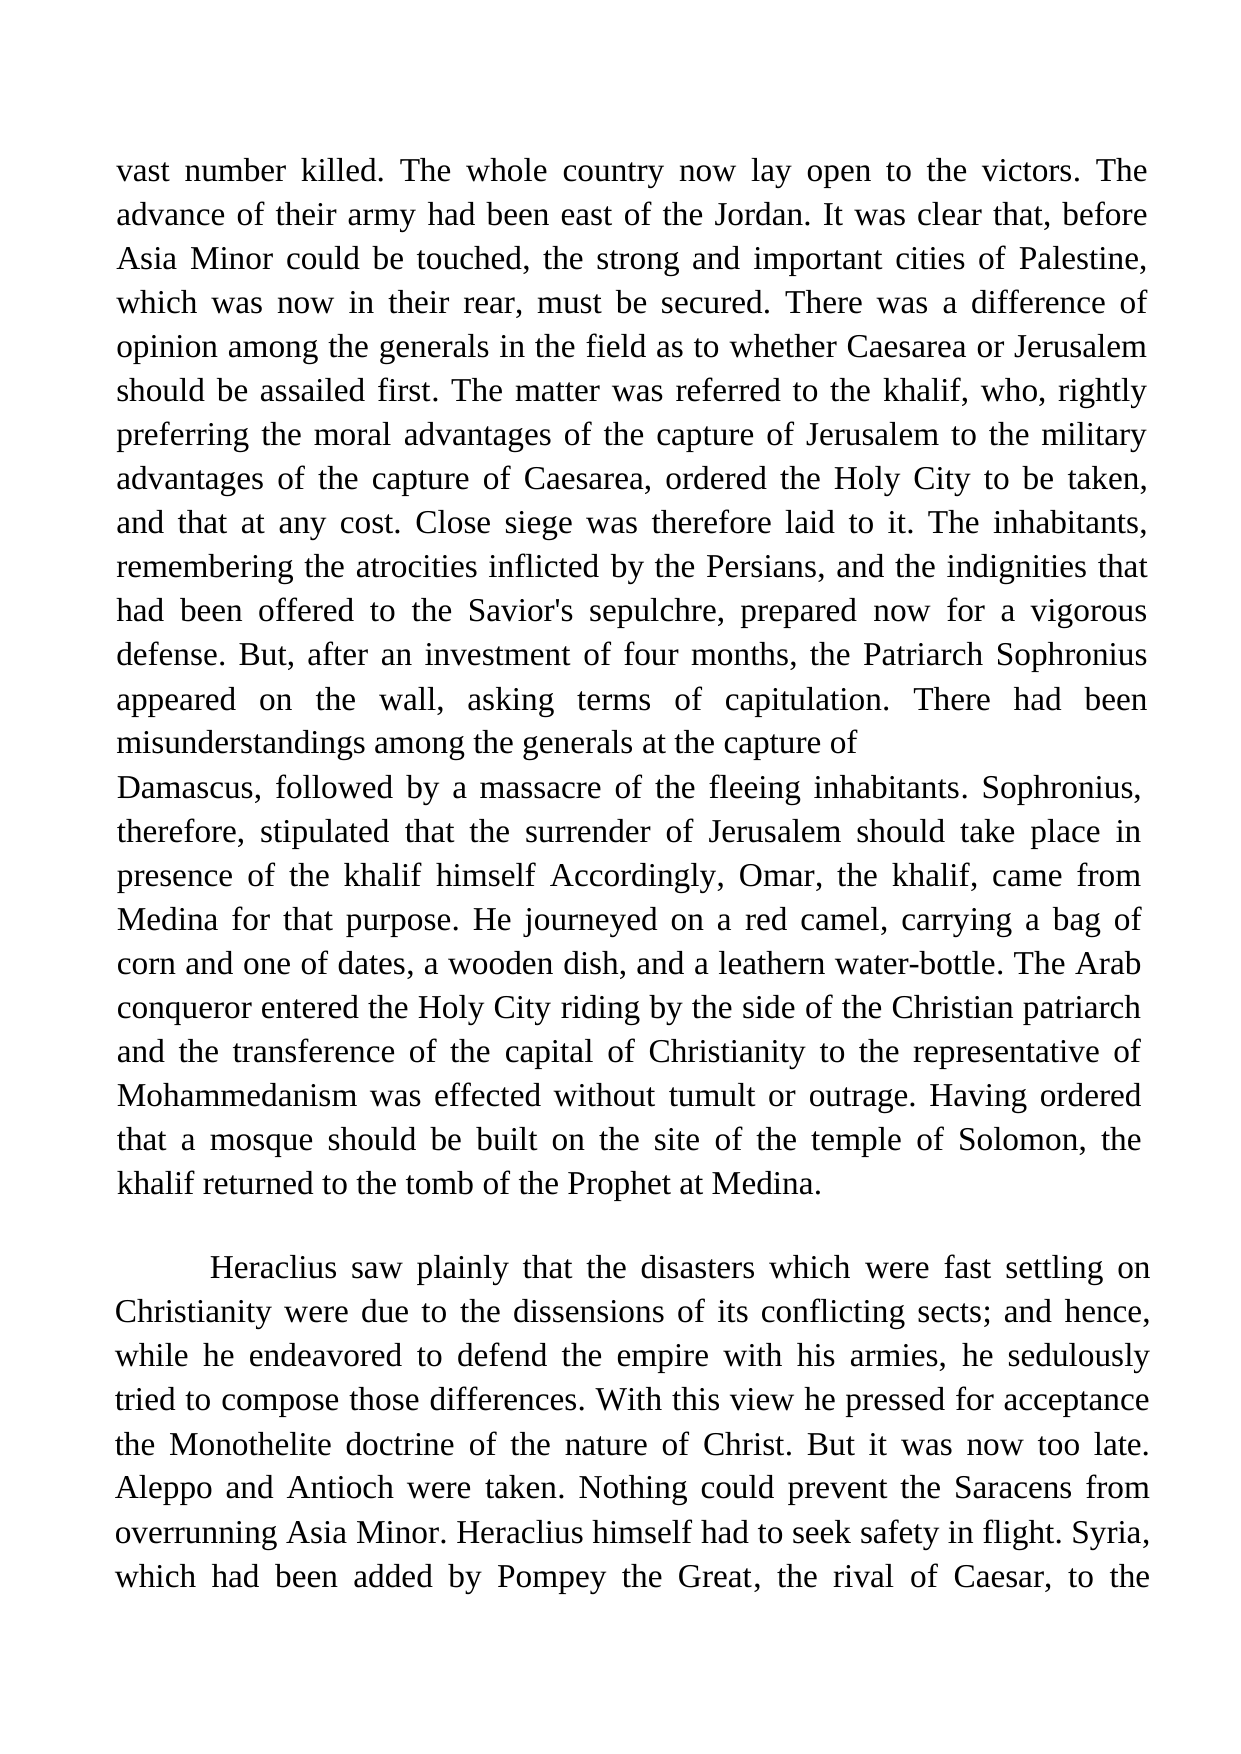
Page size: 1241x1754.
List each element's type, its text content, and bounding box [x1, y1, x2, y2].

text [114, 1247, 1150, 1594]
text Damascus, followed by a massacre of the fleeing inhabitants. Sophronius, therefore, stipulated that the surrender of Jerusalem should take place in presence of the khalif himself Accordingly, Omar, the khalif, came from Medina for that purpose. He journeyed on a red camel, carrying a bag of corn and one of dates, a wooden dish, and a leathern water-bottle. The Arab conqueror entered the Holy City riding by the side of the Christian patriarch and the transference of the capital of Christianity to the representative of Mohammedanism was effected without tumult or outrage. Having ordered that a mosque should be built on the site of the temple of Solomon, the khalif returned to the tomb of the Prophet at Medina. [117, 767, 1142, 1202]
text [116, 150, 1148, 761]
